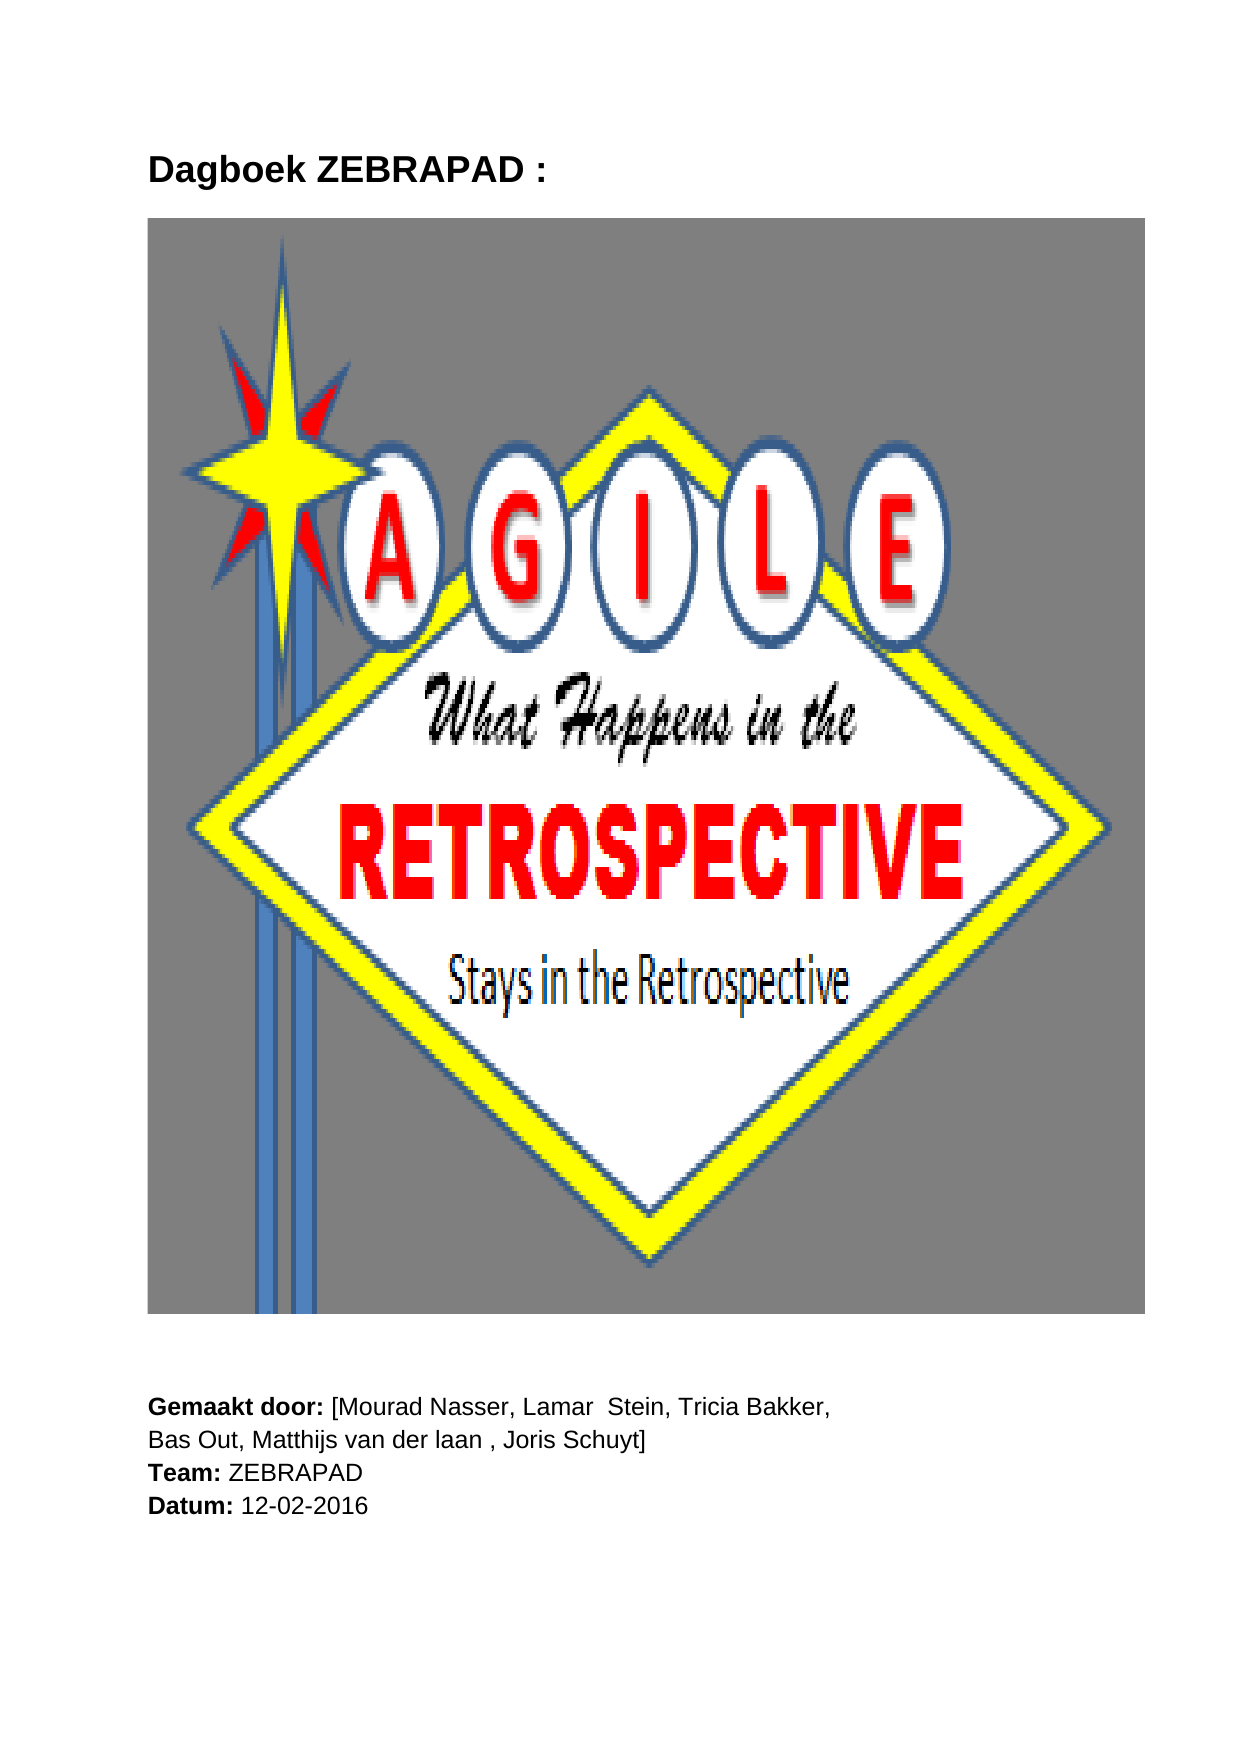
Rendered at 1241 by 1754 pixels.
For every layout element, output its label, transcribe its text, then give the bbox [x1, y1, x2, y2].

picture [147, 218, 1145, 1314]
text Gemaakt door: [Mourad Nasser, Lamar Stein, Tricia Bakker, Bas Out, Matthijs van der laan , Joris Schuyt] Team: ZEBRAPAD Datum: 12-02-2016 [148, 1392, 1093, 1520]
text Dagboek ZEBRAPAD : [148, 148, 1093, 191]
